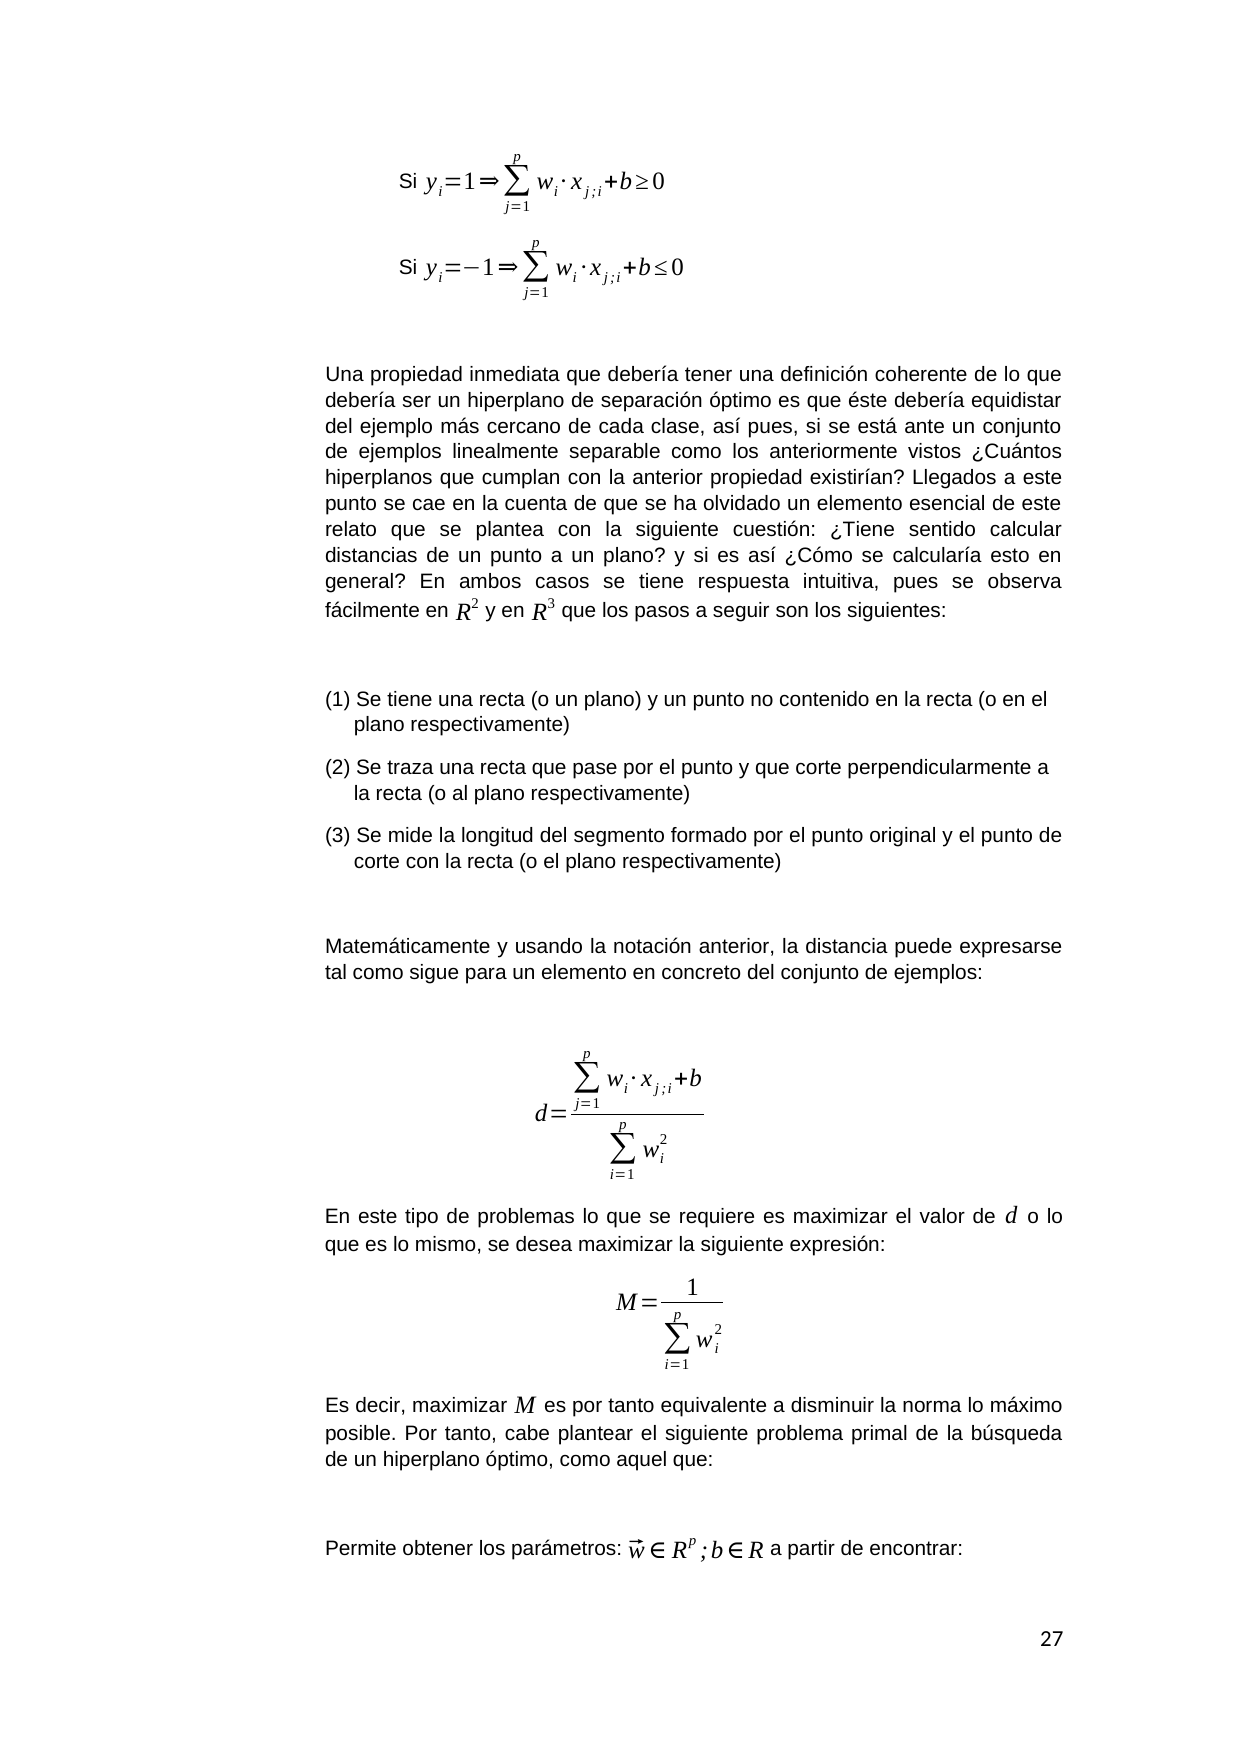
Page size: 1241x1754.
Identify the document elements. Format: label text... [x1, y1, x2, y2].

text Si [177, 233, 1063, 301]
text (1) Se tiene una recta (o un plano) y un punto no contenido en la recta (o en el plano respectivamente) [177, 686, 1063, 736]
text (3) Se mide la longitud del segmento formado por el punto original y el punto de corte con la recta (o el plano respectivamente) [177, 823, 1063, 873]
text Si [177, 148, 1063, 215]
text Una propiedad inmediata que debería tener una definición coherente de lo que debería ser un hiperplano de separación óptimo es que éste debería equidistar del ejemplo más cercano de cada clase, así pues, si se está ante un conjunto de ejemplos linealmente separable como los anteriormente vistos ¿Cuántos hiperplanos que cumplan con la anterior propiedad existirían? Llegados a este punto se cae en la cuenta de que se ha olvidado un elemento esencial de este relato que se plantea con la siguiente cuestión: ¿Tiene sentido calcular distancias de un punto a un plano? y si es así ¿Cómo se calcularía esto en general? En ambos casos se tiene respuesta intuitiva, pues se observa fácilmente en y en que los pasos a seguir son los siguientes: [325, 362, 1063, 625]
text (2) Se traza una recta que pase por el punto y que corte perpendicularmente a la recta (o al plano respectivamente) [177, 755, 1063, 804]
text Es decir, maximizar es por tanto equivalente a disminuir la norma lo máximo posible. Por tanto, cabe plantear el siguiente problema primal de la búsqueda de un hiperplano óptimo, como aquel que: [325, 1391, 1063, 1471]
text Permite obtener los parámetros: a partir de encontrar: [177, 1532, 1063, 1563]
text Matemáticamente y usando la notación anterior, la distancia puede expresarse tal como sigue para un elemento en concreto del conjunto de ejemplos: [325, 934, 1063, 984]
text En este tipo de problemas lo que se requiere es maximizar el valor de o lo que es lo mismo, se desea maximizar la siguiente expresión: [324, 1202, 1063, 1255]
